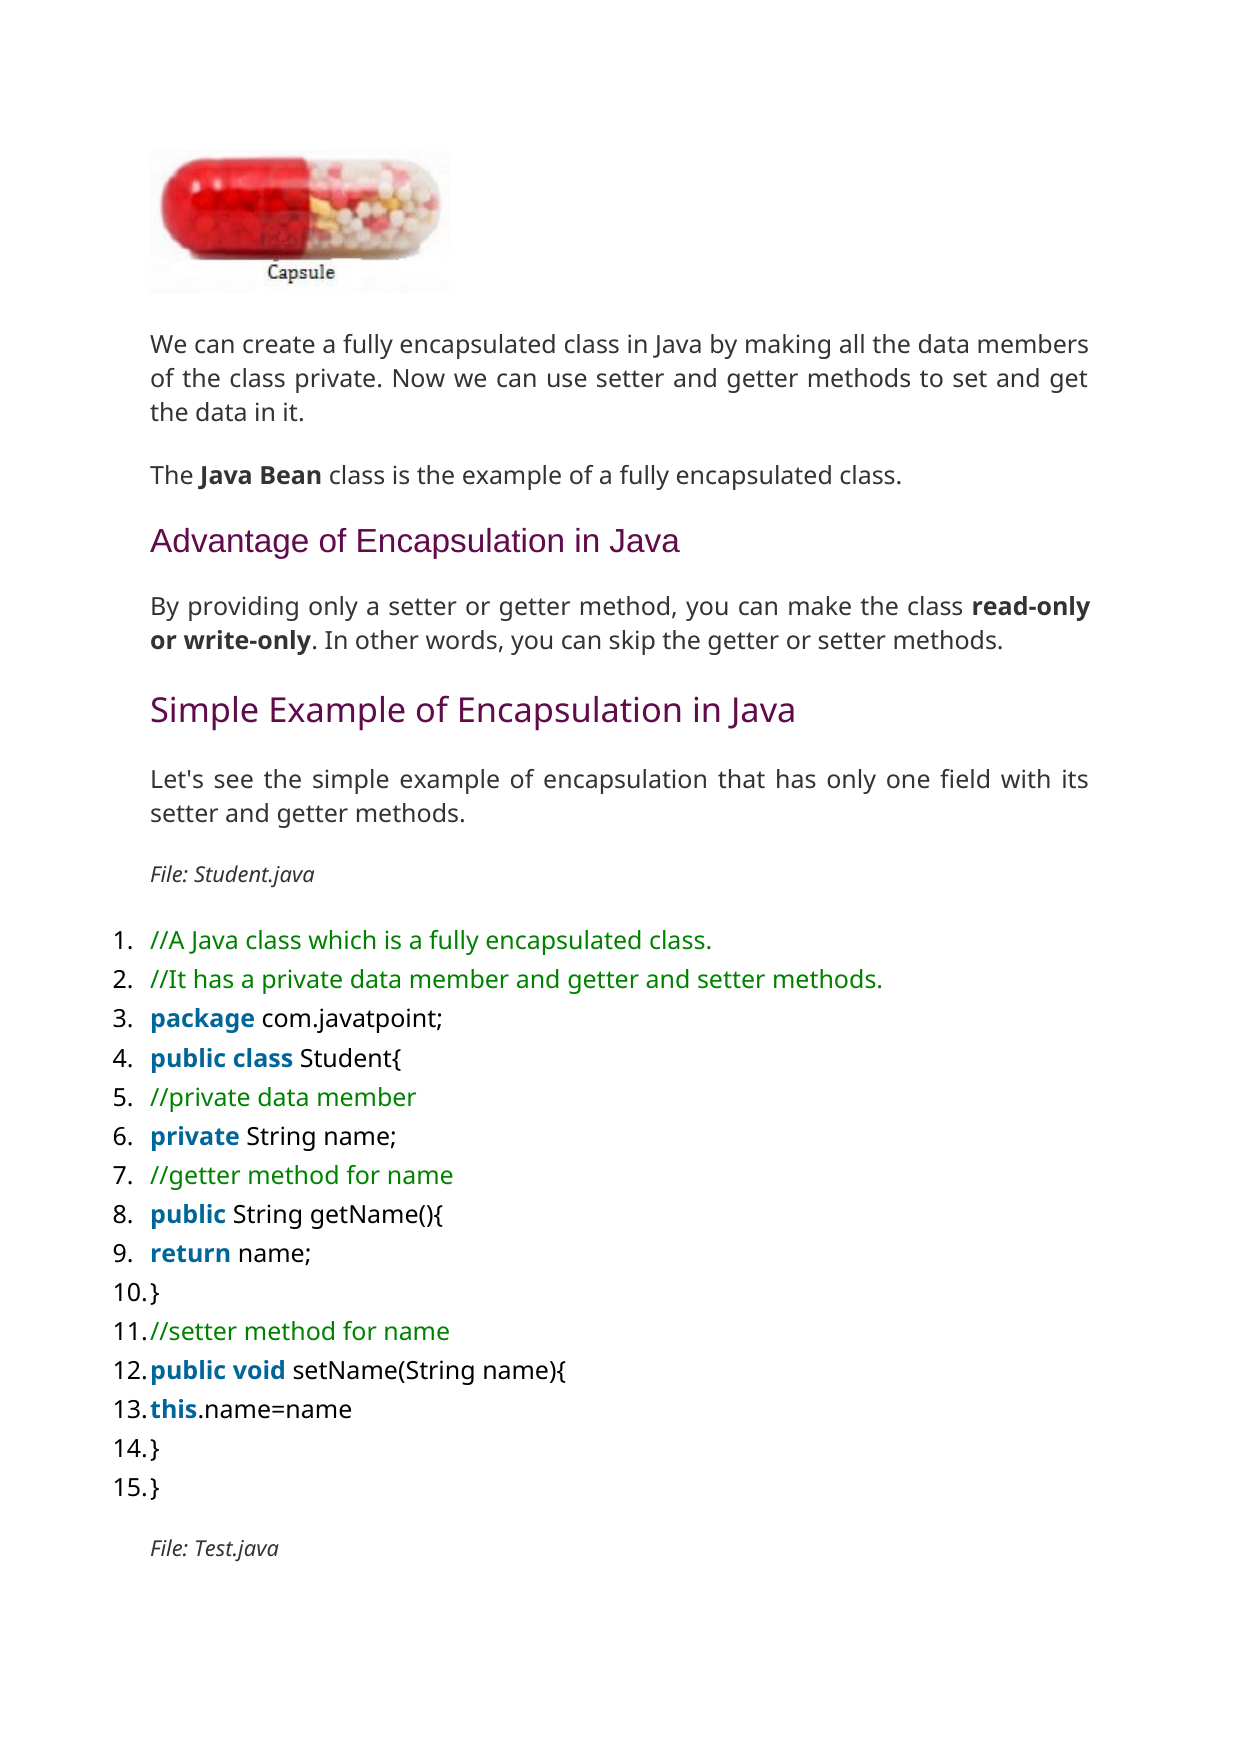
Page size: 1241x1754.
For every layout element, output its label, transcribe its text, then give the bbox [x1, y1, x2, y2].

list //It has a private data member and getter and setter methods. [112, 957, 1090, 996]
list public String getName(){ [112, 1191, 1090, 1231]
list //setter method for name [112, 1309, 1090, 1348]
list this.name=name [112, 1387, 1090, 1426]
list private String name; [112, 1113, 1090, 1152]
list public void setName(String name){ [112, 1348, 1090, 1387]
subtitle Advantage of Encapsulation in Java [150, 521, 1090, 559]
text File: Student.java [150, 859, 1090, 889]
list //private data member [112, 1074, 1090, 1113]
list } [112, 1465, 1090, 1504]
list } [112, 1426, 1090, 1465]
text Let's see the simple example of encapsulation that has only one field with its setter and getter methods. [150, 762, 1090, 830]
list return name; [112, 1231, 1090, 1269]
list //A Java class which is a fully encapsulated class. [112, 918, 1090, 957]
text File: Test.java [150, 1533, 1090, 1563]
picture [150, 150, 451, 293]
text We can create a fully encapsulated class in Java by making all the data members of the class private. Now we can use setter and getter methods to set and get the data in it. [150, 326, 1090, 428]
text By providing only a setter or getter method, you can make the class read-only or write-only. In other words, you can skip the getter or setter methods. [150, 588, 1090, 657]
list package com.javatpoint; [112, 996, 1090, 1035]
text The Java Bean class is the example of a fully encapsulated class. [150, 458, 1090, 492]
text Simple Example of Encapsulation in Java [150, 686, 1090, 733]
list } [112, 1269, 1090, 1309]
list //getter method for name [112, 1152, 1090, 1191]
list public class Student{ [112, 1035, 1090, 1074]
